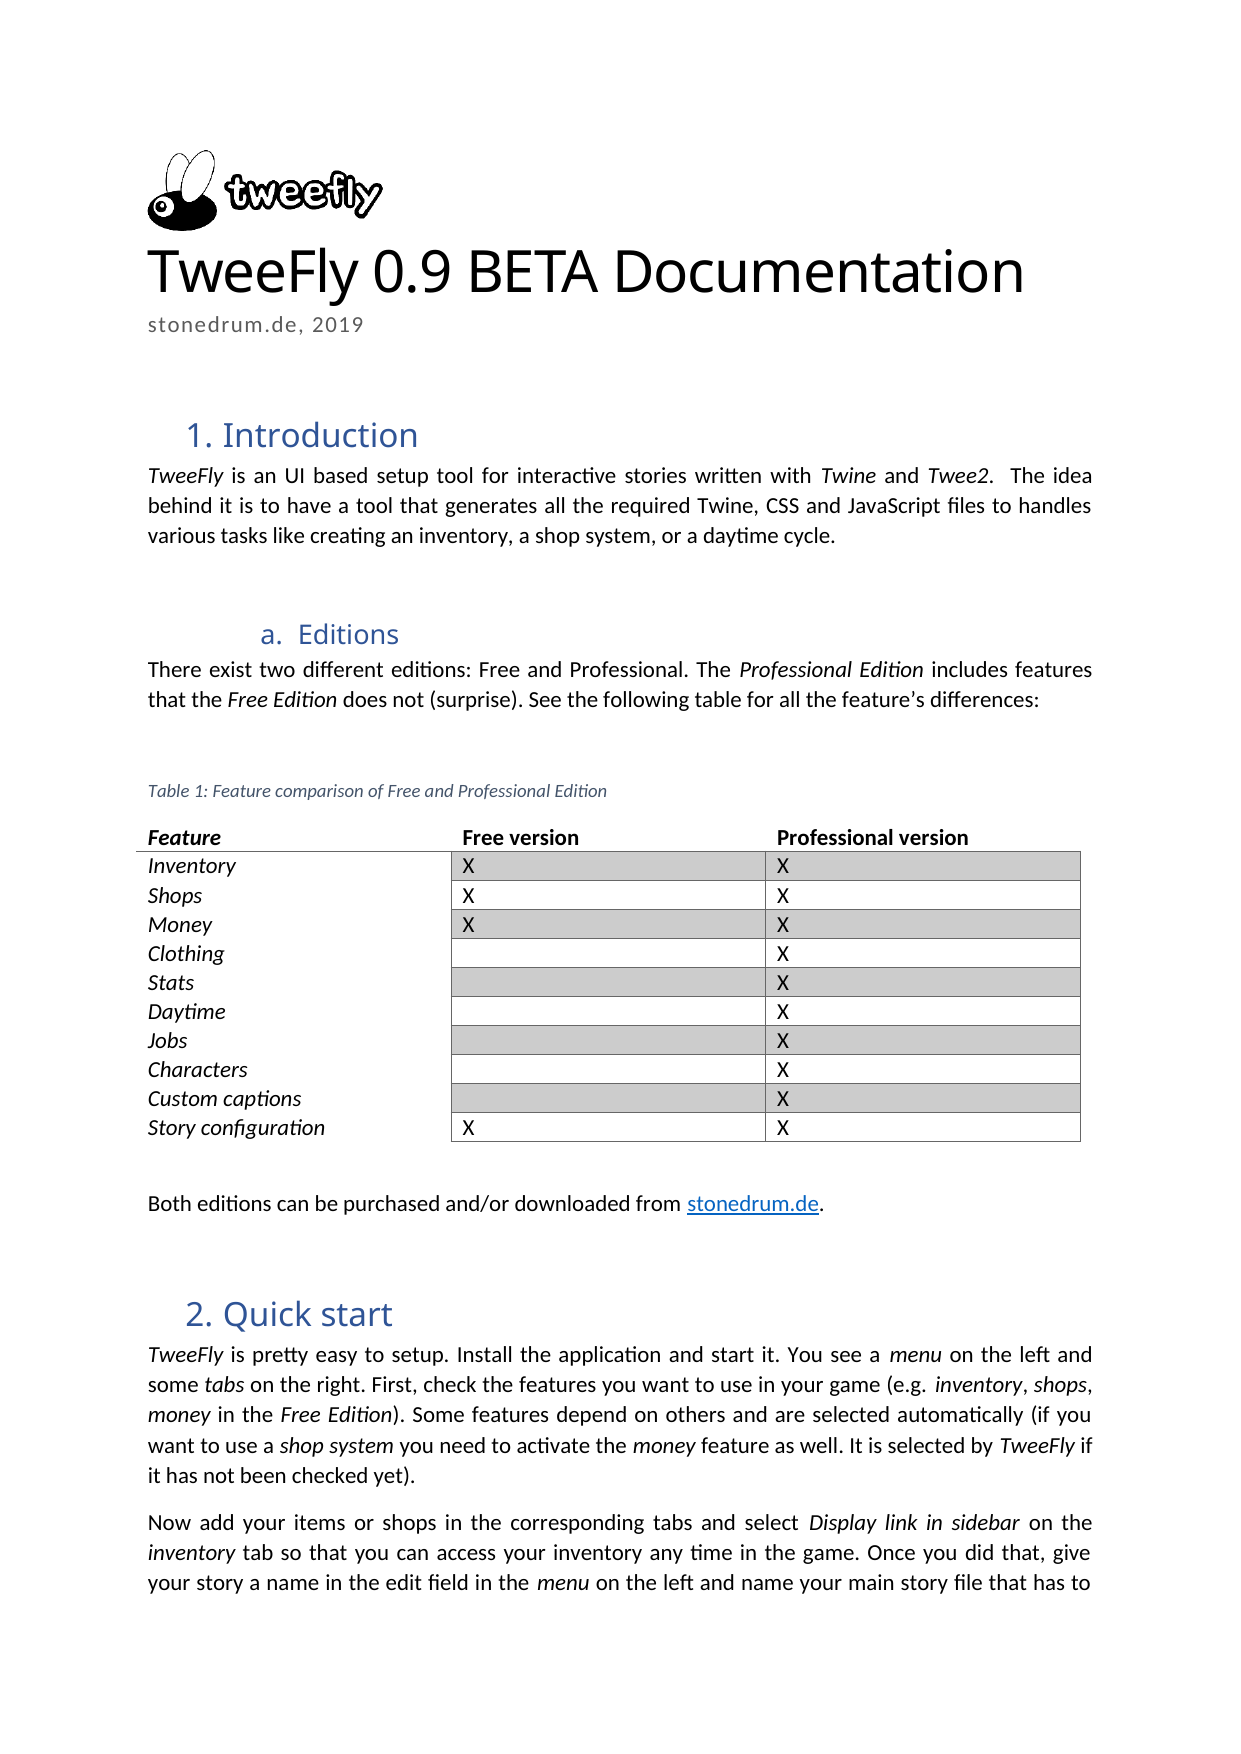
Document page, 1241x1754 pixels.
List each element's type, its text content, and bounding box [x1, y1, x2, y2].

table_cell Stats [136, 967, 451, 996]
text There exist two different editions: Free and Professional. The Professional Edition includes features that the Free Edition does not (surprise). See the following table for all the feature’s differences: [148, 655, 1093, 713]
table_cell Shops [136, 880, 451, 909]
table_cell X [766, 997, 1080, 1025]
table_cell Clothing [136, 938, 451, 967]
table_cell [452, 1055, 765, 1083]
table_header Professional version [766, 823, 1080, 851]
table_header Free version [451, 823, 766, 851]
table_cell [452, 968, 765, 996]
subtitle Quick start [185, 1291, 1093, 1337]
table_cell X [452, 1113, 765, 1141]
table_cell Story configuration [136, 1112, 451, 1141]
table_cell X [452, 852, 765, 880]
picture [147, 147, 388, 231]
table_cell X [766, 939, 1080, 967]
table_cell X [766, 1113, 1080, 1141]
table_cell Custom captions [136, 1083, 451, 1112]
table_cell [452, 939, 765, 967]
table_cell Characters [136, 1054, 451, 1083]
table_cell Money [136, 909, 451, 938]
table_cell X [766, 881, 1080, 909]
table_cell X [452, 881, 765, 909]
text TweeFly is pretty easy to setup. Install the application and start it. You see a menu on the left and some tabs on the right. First, check the features you want to use in your game (e.g. inventory, shops, money in the Free Edition). Some features depend on others and are selected automatically (if you want to use a shop system you need to activate the money feature as well. It is selected by TweeFly if it has not been checked yet). [148, 1340, 1093, 1489]
table_cell Inventory [136, 852, 451, 880]
subtitle stonedrum.de, 2019 [148, 310, 1093, 338]
table_cell [452, 1084, 765, 1112]
subtitle Introduction [185, 412, 1093, 457]
table_cell X [766, 1026, 1080, 1054]
text Table 1: Feature comparison of Free and Professional Edition [148, 779, 1093, 802]
title TweeFly 0.9 BETA Documentation [148, 230, 1093, 310]
table_cell X [766, 910, 1080, 938]
table_cell [452, 1026, 765, 1054]
table_cell X [766, 852, 1080, 880]
subtitle Editions [260, 615, 1093, 652]
table_cell X [452, 910, 765, 938]
table_header Feature [136, 823, 451, 851]
table_cell X [766, 1055, 1080, 1083]
text TweeFly is an UI based setup tool for interactive stories written with Twine and Twee2. The idea behind it is to have a tool that generates all the required Twine, CSS and JavaScript files to handles various tasks like creating an inventory, a shop system, or a daytime cycle. [148, 461, 1093, 549]
table_cell X [766, 1084, 1080, 1112]
table_cell Daytime [136, 996, 451, 1025]
table_cell Jobs [136, 1025, 451, 1054]
table_cell [452, 997, 765, 1025]
text Both editions can be purchased and/or downloaded from stonedrum.de. [148, 1189, 1093, 1217]
table_cell X [766, 968, 1080, 996]
